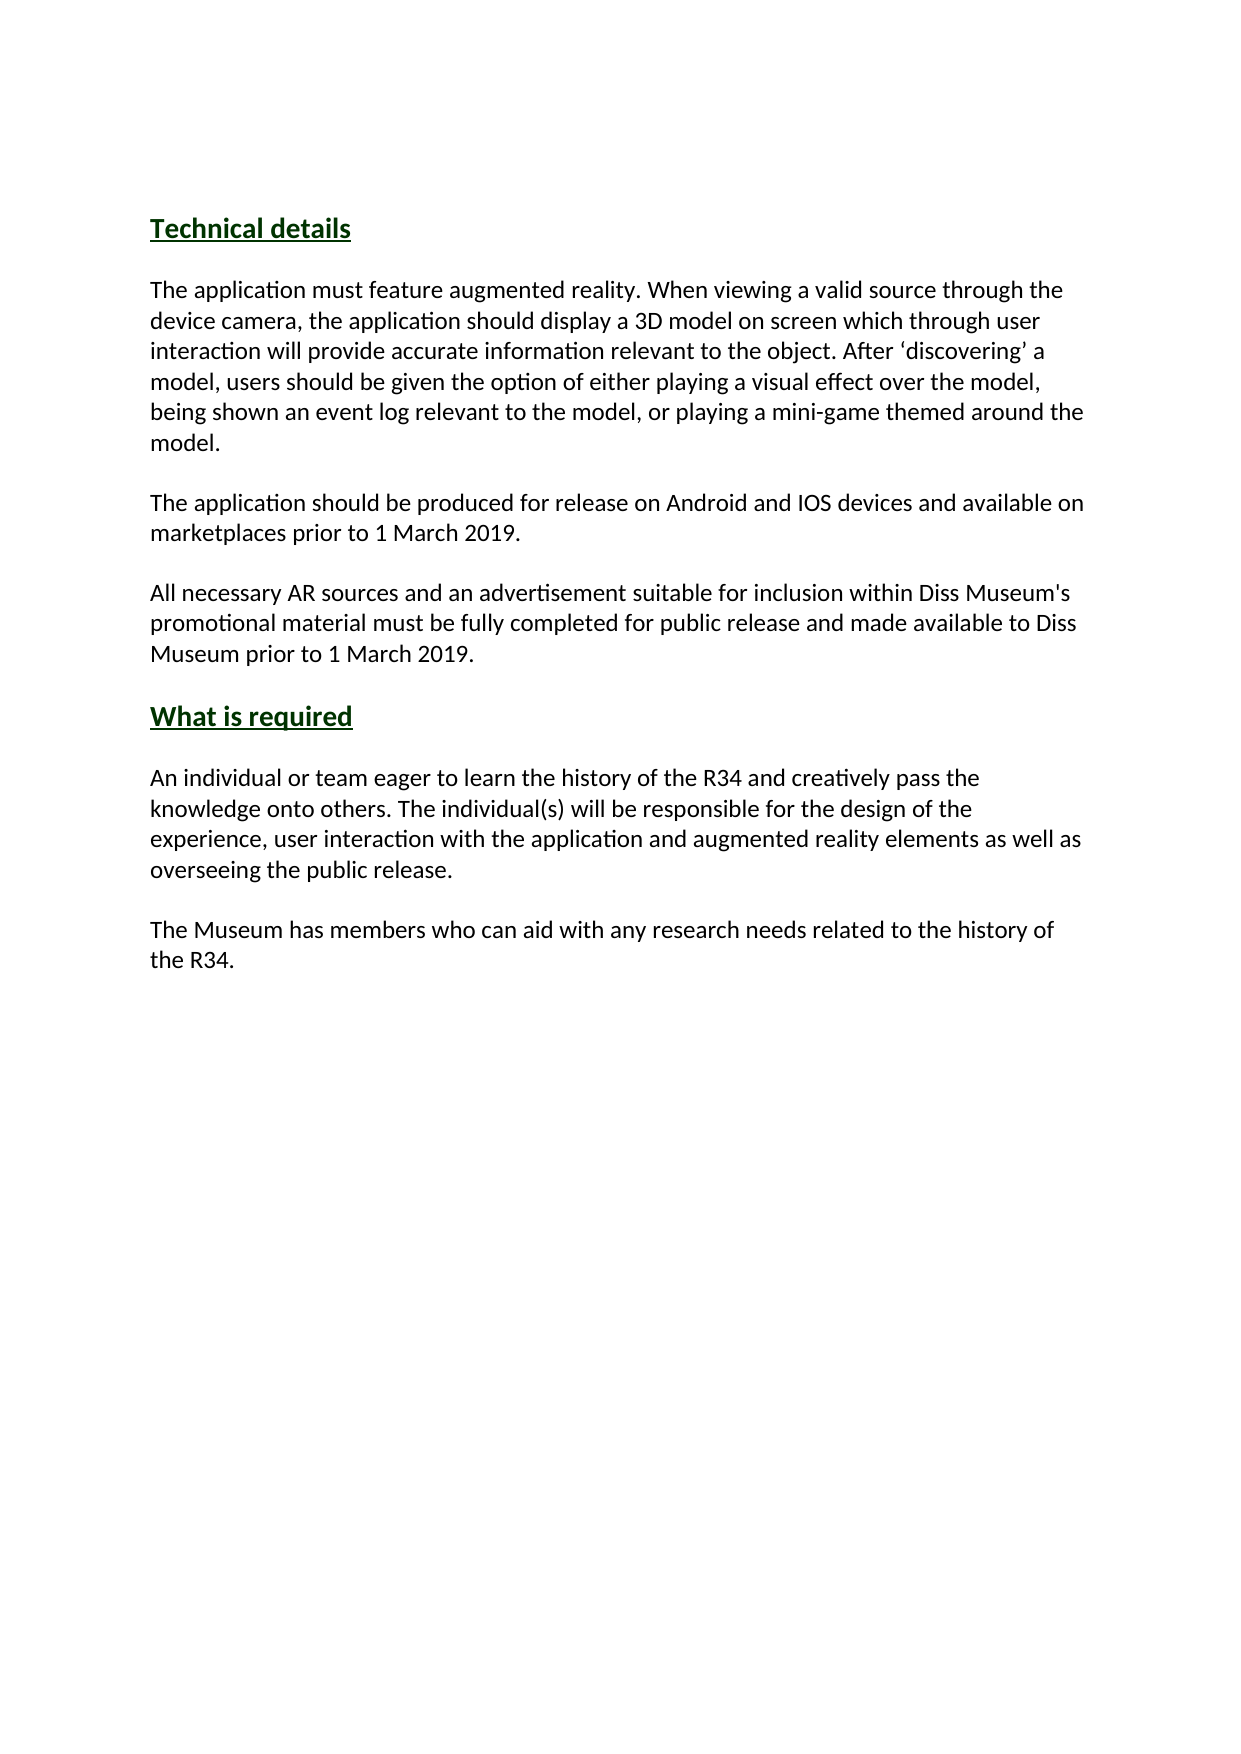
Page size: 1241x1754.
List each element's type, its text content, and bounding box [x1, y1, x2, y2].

text The application must feature augmented reality. When viewing a valid source through the device camera, the application should display a 3D model on screen which through user interaction will provide accurate information relevant to the object. After ‘discovering’ a model, users should be given the option of either playing a visual effect over the model, being shown an event log relevant to the model, or playing a mini-game themed around the model. [150, 274, 1090, 458]
text An individual or team eager to learn the history of the R34 and creatively pass the knowledge onto others. The individual(s) will be responsible for the design of the experience, user interaction with the application and augmented reality elements as well as overseeing the public release. [150, 762, 1090, 884]
text The application should be produced for release on Android and IOS devices and available on marketplaces prior to 1 March 2019. [150, 487, 1090, 548]
text All necessary AR sources and an advertisement suitable for inclusion within Diss Museum's promotional material must be fully completed for public release and made available to Diss Museum prior to 1 March 2019. [150, 577, 1090, 668]
text Technical details [150, 210, 1090, 245]
text The Museum has members who can aid with any research needs related to the history of the R34. [150, 914, 1090, 975]
text What is required [150, 698, 1090, 733]
